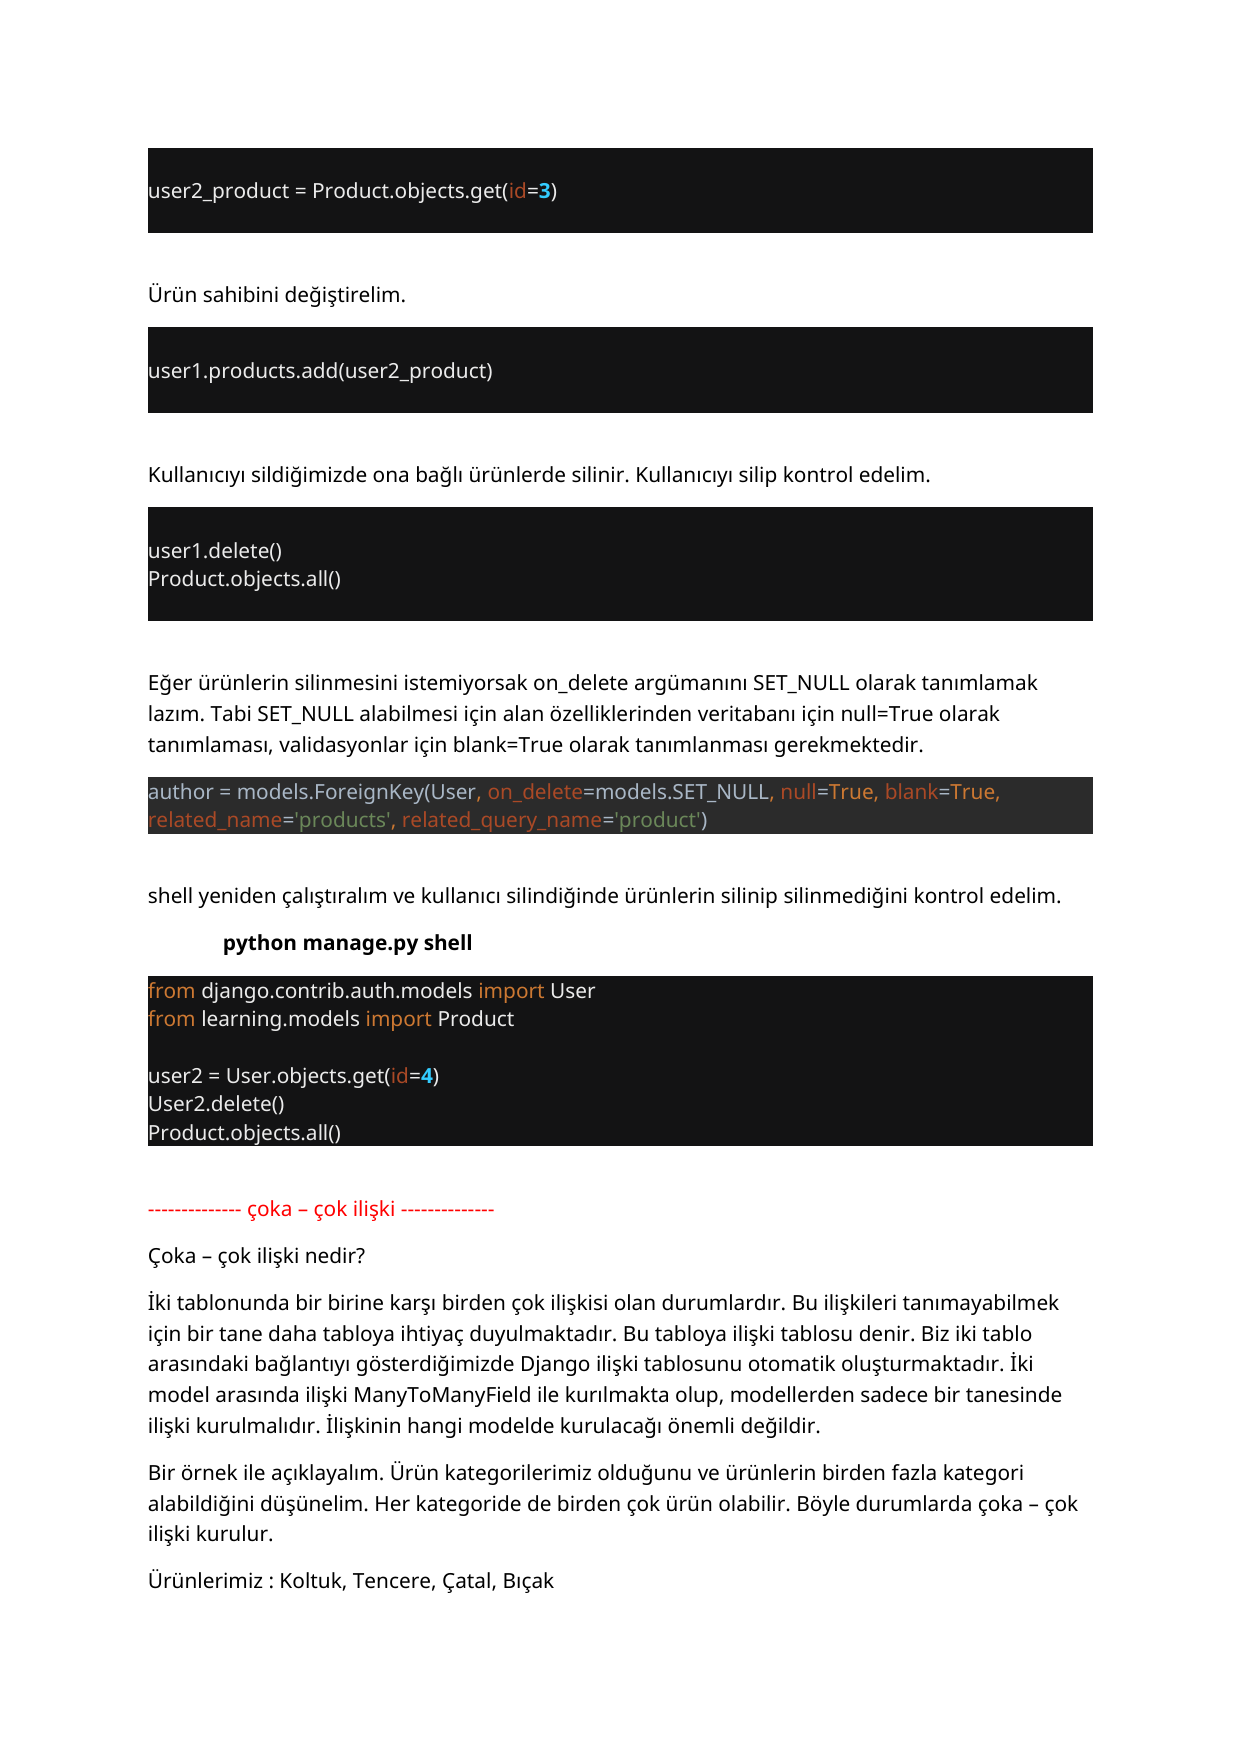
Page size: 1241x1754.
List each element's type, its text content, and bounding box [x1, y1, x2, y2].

text shell yeniden çalıştıralım ve kullanıcı silindiğinde ürünlerin silinip silinmediğini kontrol edelim. [148, 881, 1093, 909]
text -------------- çoka – çok ilişki -------------- [148, 1194, 1093, 1222]
text Bir örnek ile açıklayalım. Ürün kategorilerimiz olduğunu ve ürünlerin birden fazla kategori alabildiğini düşünelim. Her kategoride de birden çok ürün olabilir. Böyle durumlarda çoka – çok ilişki kurulur. [148, 1458, 1093, 1548]
text Eğer ürünlerin silinmesini istemiyorsak on_delete argümanını SET_NULL olarak tanımlamak lazım. Tabi SET_NULL alabilmesi için alan özelliklerinden veritabanı için null=True olarak tanımlaması, validasyonlar için blank=True olarak tanımlanması gerekmektedir. [148, 668, 1093, 758]
text author = models.ForeignKey(User, on_delete=models.SET_NULL, null=True, blank=True, related_name='products', related_query_name='product') [148, 777, 1093, 834]
text Çoka – çok ilişki nedir? [148, 1241, 1093, 1269]
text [148, 148, 1093, 204]
text Ürünlerimiz : Koltuk, Tencere, Çatal, Bıçak [148, 1567, 1093, 1595]
text user1.products.add(user2_product) [148, 356, 1093, 384]
text user1.delete() Product.objects.all() [148, 536, 1093, 593]
text Ürün sahibini değiştirelim. [148, 280, 1093, 309]
text Kullanıcıyı sildiğimizde ona bağlı ürünlerde silinir. Kullanıcıyı silip kontrol edelim. [148, 460, 1093, 488]
text python manage.py shell [148, 928, 1093, 957]
text from django.contrib.auth.models import User from learning.models import Product user2 = User.objects.get(id=4) User2.delete() Product.objects.all() [148, 976, 1093, 1146]
text İki tablonunda bir birine karşı birden çok ilişkisi olan durumlardır. Bu ilişkileri tanımayabilmek için bir tane daha tabloya ihtiyaç duyulmaktadır. Bu tabloya ilişki tablosu denir. Biz iki tablo arasındaki bağlantıyı gösterdiğimizde Django ilişki tablosunu otomatik oluşturmaktadır. İki model arasında ilişki ManyToManyField ile kurılmakta olup, modellerden sadece bir tanesinde ilişki kurulmalıdır. İlişkinin hangi modelde kurulacağı önemli değildir. [148, 1288, 1093, 1439]
